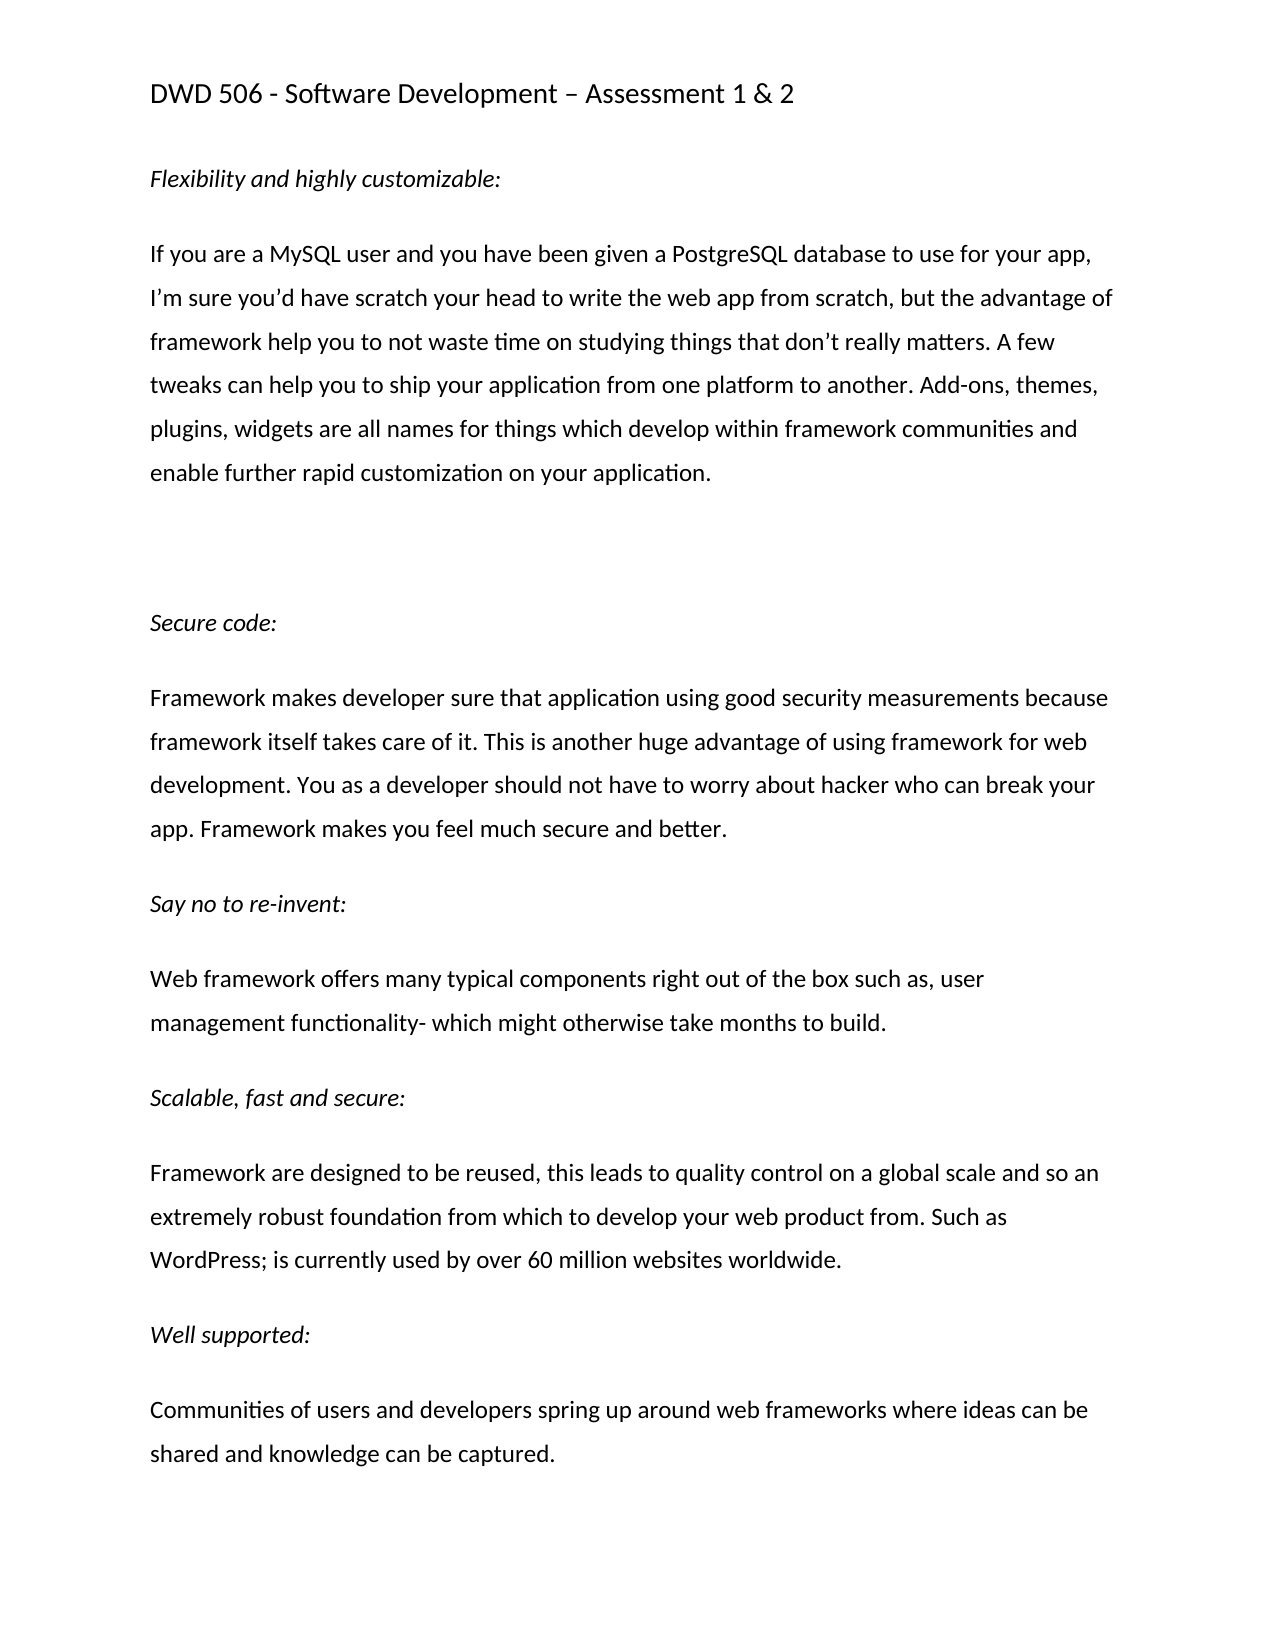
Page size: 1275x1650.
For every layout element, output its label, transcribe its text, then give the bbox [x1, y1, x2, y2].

text Scalable, fast and secure: [150, 1069, 1125, 1112]
text Secure code: [150, 594, 1125, 637]
text Framework makes developer sure that application using good security measurements because framework itself takes care of it. This is another huge advantage of using framework for web development. You as a developer should not have to worry about hacker who can break your app. Framework makes you feel much secure and better. [150, 669, 1125, 844]
text Say no to re-invent: [150, 875, 1125, 919]
text If you are a MySQL user and you have been given a PostgreSQL database to use for your app, I’m sure you’d have scratch your head to write the web app from scratch, but the advantage of framework help you to not waste time on studying things that don’t really matters. A few tweaks can help you to ship your application from one platform to another. Add-ons, themes, plugins, widgets are all names for things which develop within framework communities and enable further rapid customization on your application. [150, 225, 1125, 487]
text Framework are designed to be reused, this leads to quality control on a global scale and so an extremely robust foundation from which to develop your web product from. Such as WordPress; is currently used by over 60 million websites worldwide. [150, 1144, 1125, 1275]
text Flexibility and highly customizable: [150, 150, 1125, 194]
text Communities of users and developers spring up around web frameworks where ideas can be shared and knowledge can be captured. [150, 1381, 1125, 1469]
text Web framework offers many typical components right out of the box such as, user management functionality- which might otherwise take months to build. [150, 950, 1125, 1037]
text Well supported: [150, 1306, 1125, 1350]
